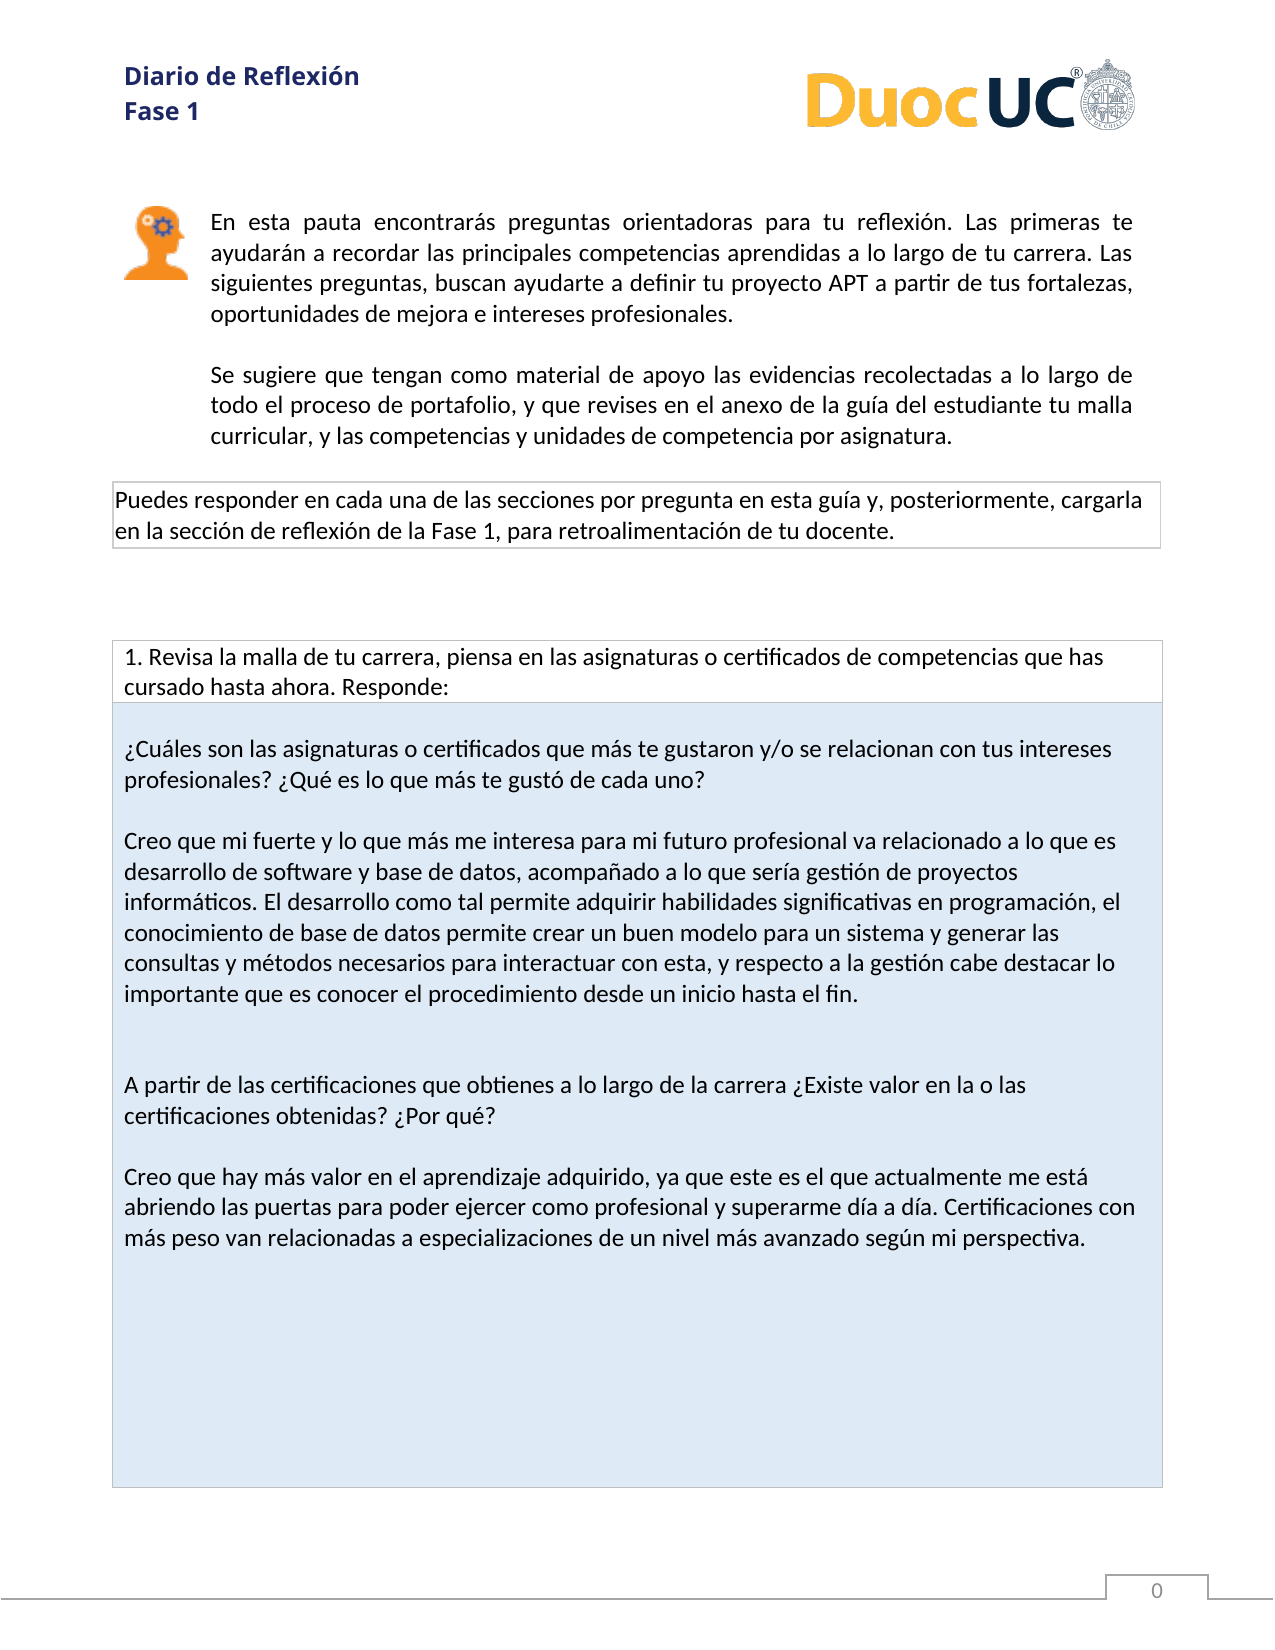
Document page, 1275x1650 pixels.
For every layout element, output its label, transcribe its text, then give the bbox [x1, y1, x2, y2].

table_header Puedes responder en cada una de las secciones por pregunta en esta guía y, posteriormente, cargarla en la sección de reflexión de la Fase 1, para retroalimentación de tu docente. [114, 483, 1160, 547]
table_header En esta pauta encontrarás preguntas orientadoras para tu reflexión. Las primeras te ayudarán a recordar las principales competencias aprendidas a lo largo de tu carrera. Las siguientes preguntas, buscan ayudarte a definir tu proyecto APT a partir de tus fortalezas, oportunidades de mejora e intereses profesionales. Se sugiere que tengan como material de apoyo las evidencias recolectadas a lo largo de todo el proceso de portafolio, y que revises en el anexo de la guía del estudiante tu malla curricular, y las competencias y unidades de competencia por asignatura. [199, 207, 1146, 451]
table_cell ¿Cuáles son las asignaturas o certificados que más te gustaron y/o se relacionan con tus intereses profesionales? ¿Qué es lo que más te gustó de cada uno? Creo que mi fuerte y lo que más me interesa para mi futuro profesional va relacionado a lo que es desarrollo de software y base de datos, acompañado a lo que sería gestión de proyectos informáticos. El desarrollo como tal permite adquirir habilidades significativas en programación, el conocimiento de base de datos permite crear un buen modelo para un sistema y generar las consultas y métodos necesarios para interactuar con esta, y respecto a la gestión cabe destacar lo importante que es conocer el procedimiento desde un inicio hasta el fin. A partir de las certificaciones que obtienes a lo largo de la carrera ¿Existe valor en la o las certificaciones obtenidas? ¿Por qué? Creo que hay más valor en el aprendizaje adquirido, ya que este es el que actualmente me está abriendo las puertas para poder ejercer como profesional y superarme día a día. Certificaciones con más peso van relacionadas a especializaciones de un nivel más avanzado según mi perspectiva. [113, 703, 1162, 1487]
picture [807, 59, 1135, 130]
table_header [112, 207, 199, 451]
table_header 1. Revisa la malla de tu carrera, piensa en las asignaturas o certificados de competencias que has cursado hasta ahora. Responde: [113, 641, 1162, 702]
